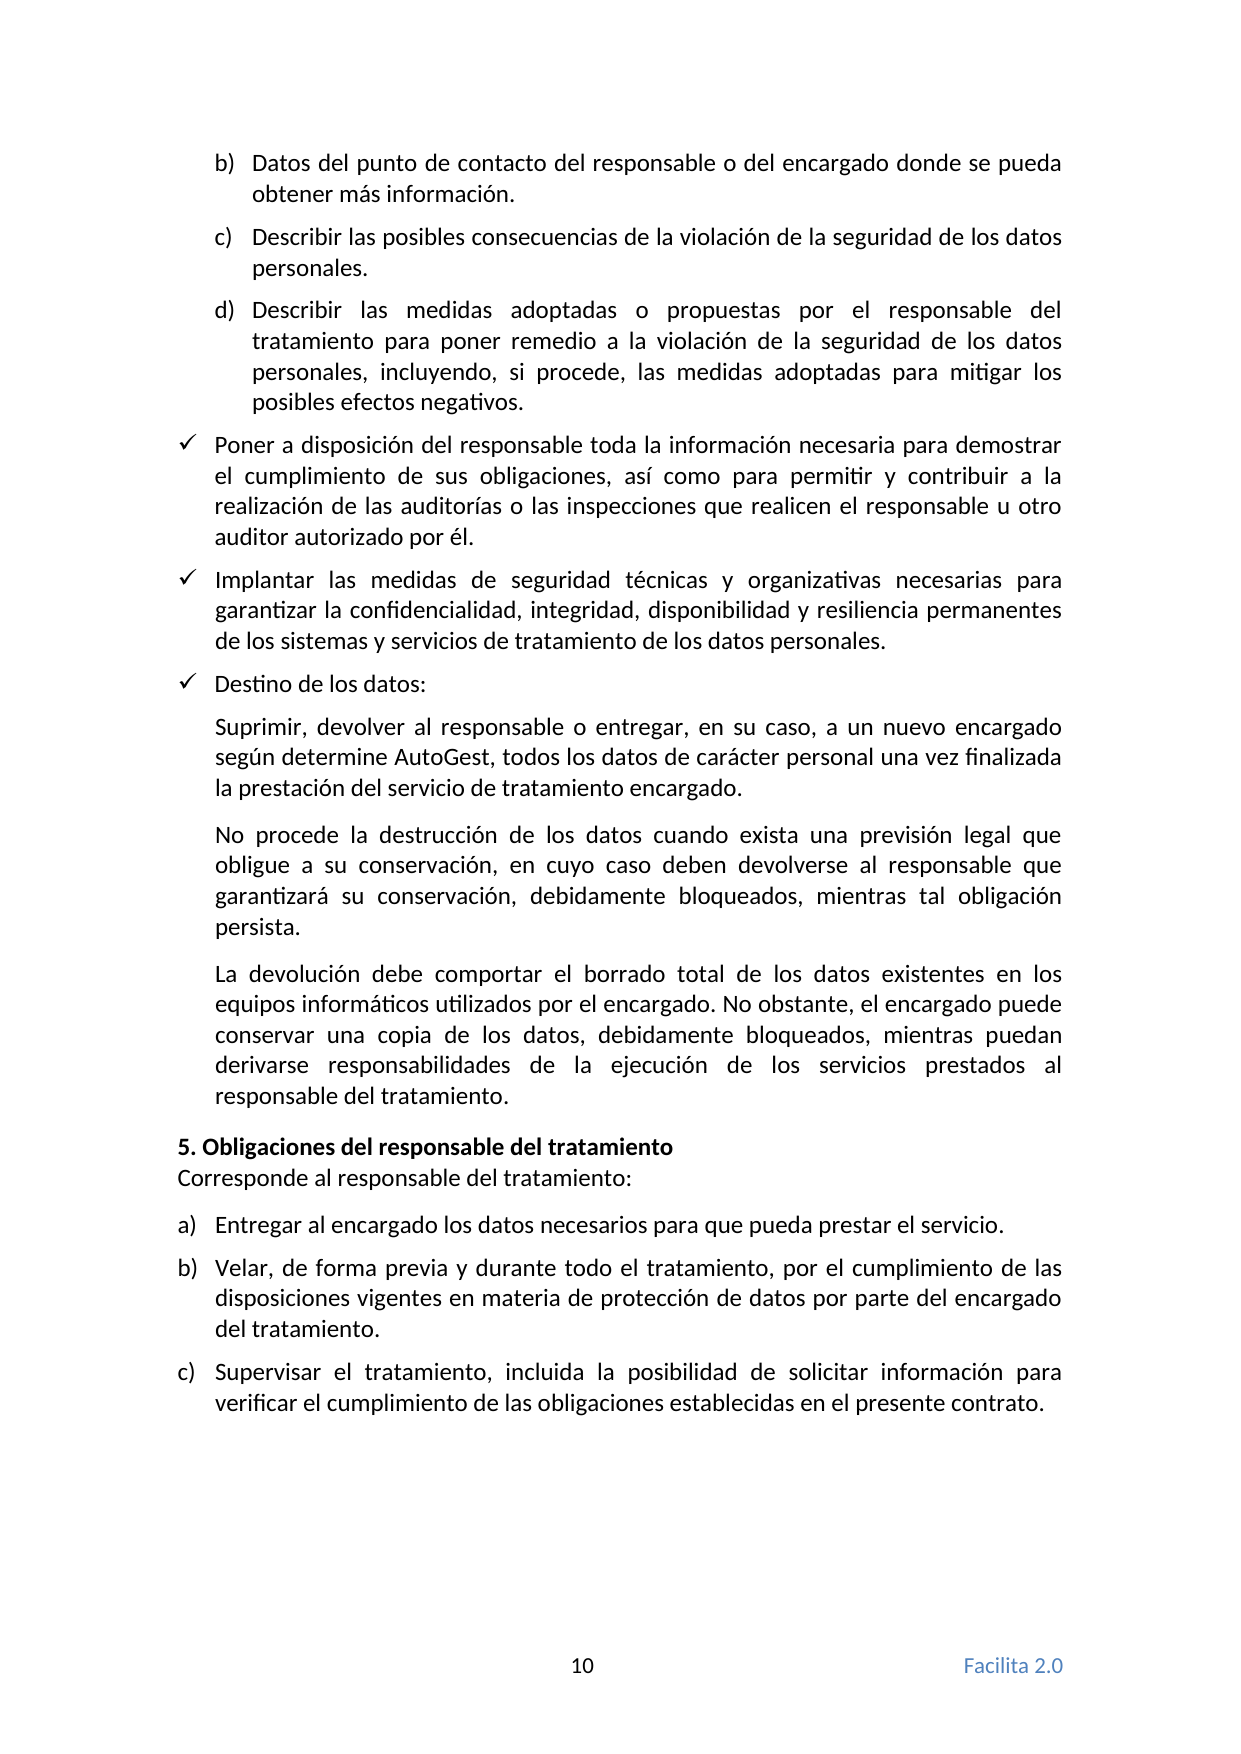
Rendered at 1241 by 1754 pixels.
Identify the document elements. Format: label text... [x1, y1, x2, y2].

list Supervisar el tratamiento, incluida la posibilidad de solicitar información para verificar el cumplimiento de las obligaciones establecidas en el presente contrato. [177, 1356, 1063, 1417]
list Describir las medidas adoptadas o propuestas por el responsable del tratamiento para poner remedio a la violación de la seguridad de los datos personales, incluyendo, si procede, las medidas adoptadas para mitigar los posibles efectos negativos. [214, 295, 1063, 417]
list Describir las posibles consecuencias de la violación de la seguridad de los datos personales. [214, 221, 1063, 282]
list No procede la destrucción de los datos cuando exista una previsión legal que obligue a su conservación, en cuyo caso deben devolverse al responsable que garantizará su conservación, debidamente bloqueados, mientras tal obligación persista. [215, 819, 1063, 941]
list Velar, de forma previa y durante todo el tratamiento, por el cumplimiento de las disposiciones vigentes en materia de protección de datos por parte del encargado del tratamiento. [177, 1252, 1063, 1344]
list Datos del punto de contacto del responsable o del encargado donde se pueda obtener más información. [214, 148, 1063, 209]
list Entregar al encargado los datos necesarios para que pueda prestar el servicio. [177, 1209, 1063, 1239]
text Corresponde al responsable del tratamiento: [177, 1162, 1063, 1192]
list La devolución debe comportar el borrado total de los datos existentes en los equipos informáticos utilizados por el encargado. No obstante, el encargado puede conservar una copia de los datos, debidamente bloqueados, mientras puedan derivarse responsabilidades de la ejecución de los servicios prestados al responsable del tratamiento. [215, 958, 1063, 1111]
list Poner a disposición del responsable toda la información necesaria para demostrar el cumplimiento de sus obligaciones, así como para permitir y contribuir a la realización de las auditorías o las inspecciones que realicen el responsable u otro auditor autorizado por él. [177, 429, 1063, 551]
list Implantar las medidas de seguridad técnicas y organizativas necesarias para garantizar la confidencialidad, integridad, disponibilidad y resiliencia permanentes de los sistemas y servicios de tratamiento de los datos personales. [177, 564, 1063, 655]
list Suprimir, devolver al responsable o entregar, en su caso, a un nuevo encargado según determine AutoGest, todos los datos de carácter personal una vez finalizada la prestación del servicio de tratamiento encargado. [215, 711, 1063, 802]
subtitle 5. Obligaciones del responsable del tratamiento [177, 1131, 1063, 1162]
list Destino de los datos: [177, 668, 1063, 698]
